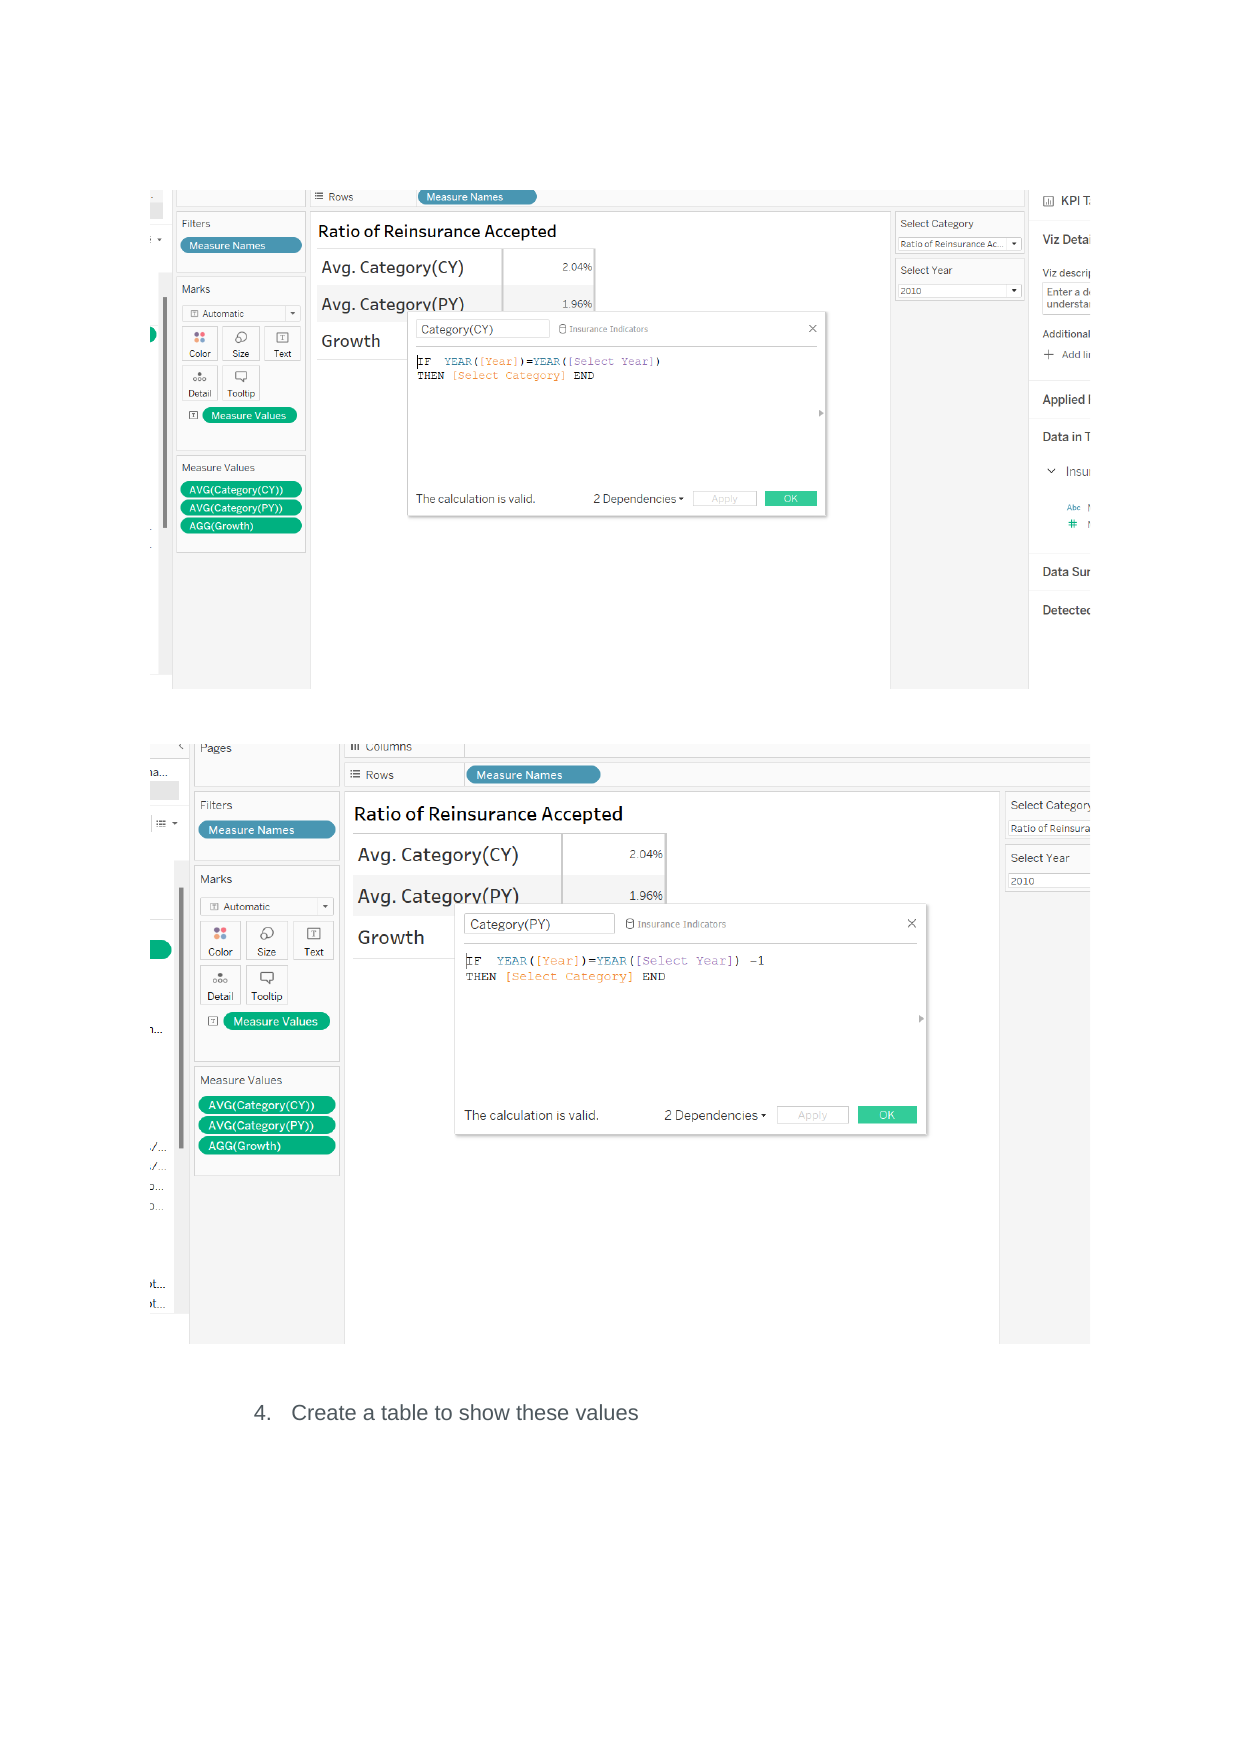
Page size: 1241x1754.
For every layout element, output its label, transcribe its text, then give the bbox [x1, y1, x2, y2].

list Create a table to show these values [253, 1400, 1090, 1425]
